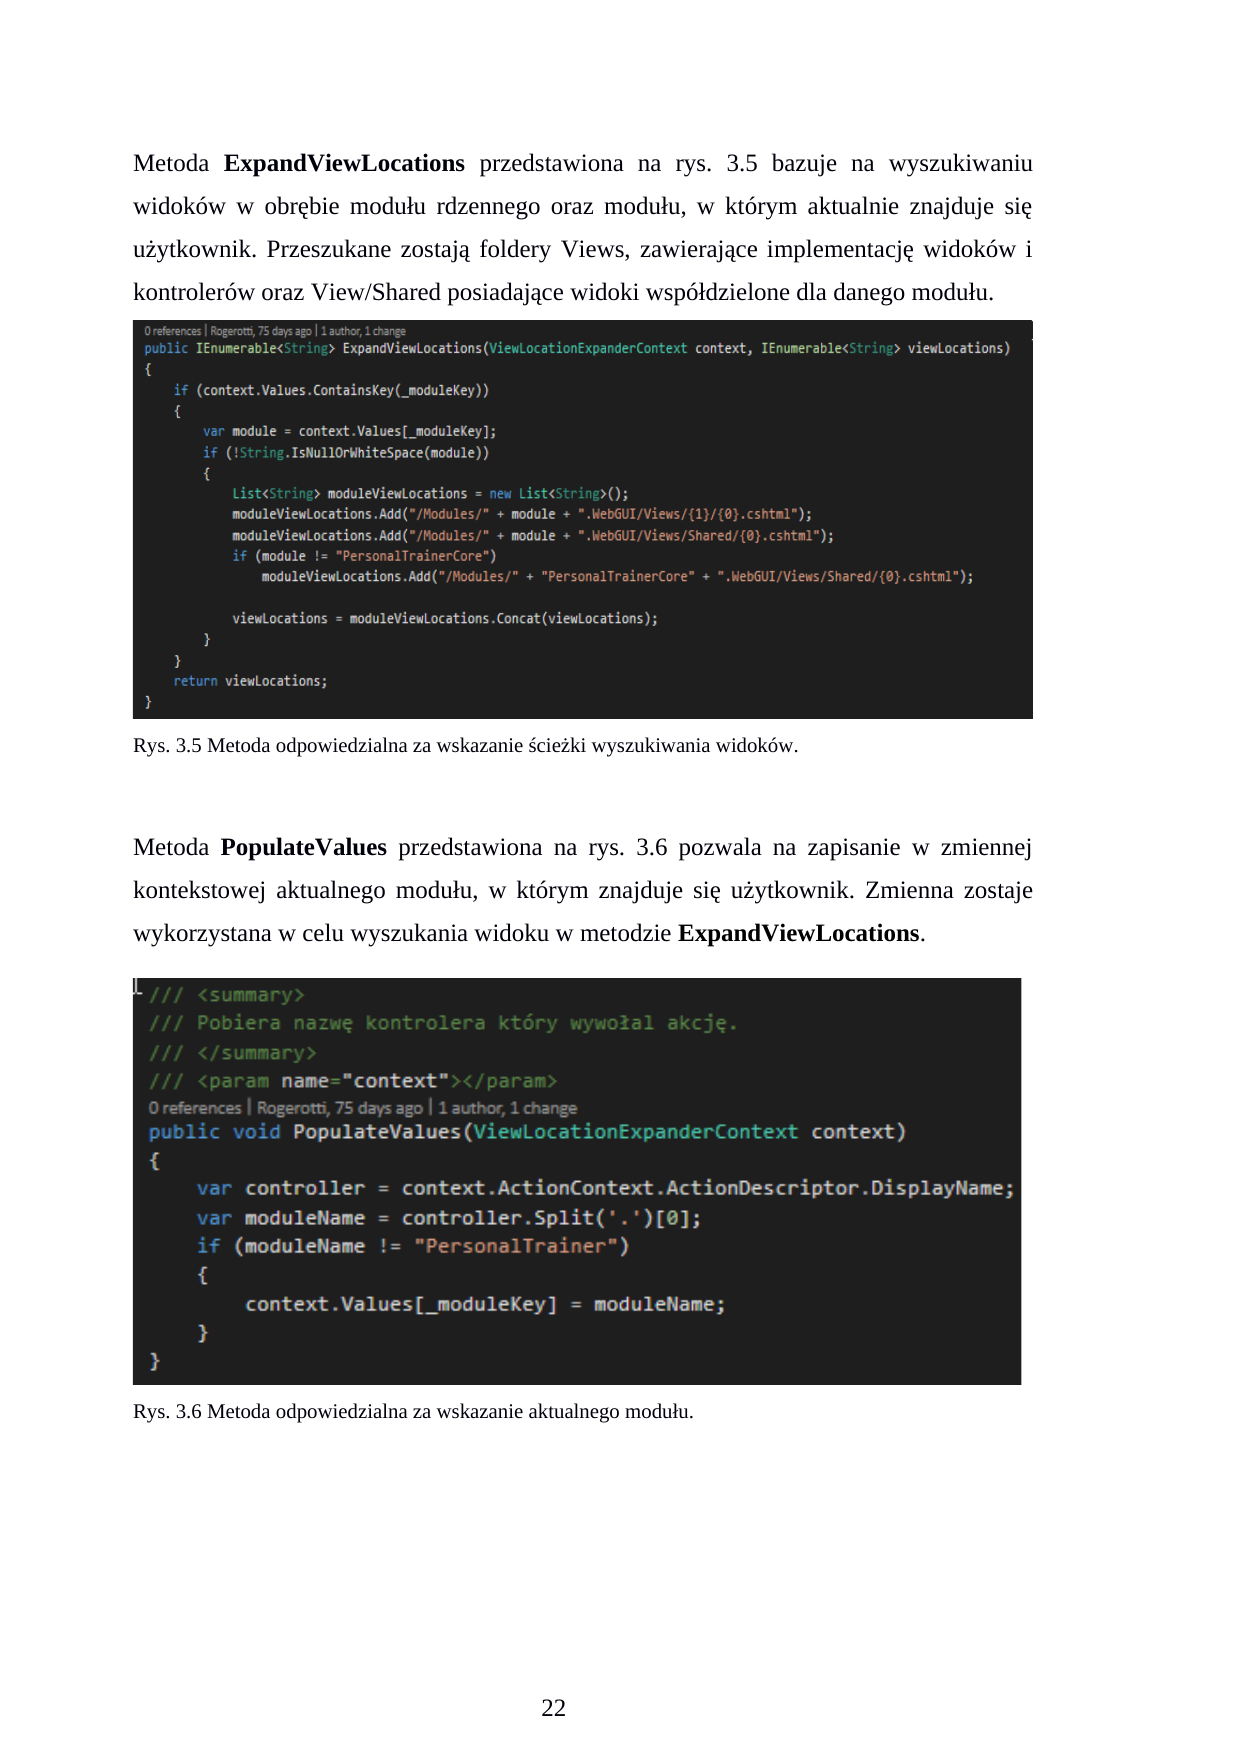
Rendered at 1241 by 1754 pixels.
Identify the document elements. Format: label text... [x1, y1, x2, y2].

picture [132, 320, 1033, 719]
text Rys. 3.6 Metoda odpowiedzialna za wskazanie aktualnego modułu. [133, 1399, 1034, 1423]
text Rys. 3.5 Metoda odpowiedzialna za wskazanie ścieżki wyszukiwania widoków. [133, 733, 1034, 757]
text Metoda ExpandViewLocations przedstawiona na rys. 3.5 bazuje na wyszukiwaniu widoków w obrębie modułu rdzennego oraz modułu, w którym aktualnie znajduje się użytkownik. Przeszukane zostają foldery Views, zawierające implementację widoków i kontrolerów oraz View/Shared posiadające widoki współdzielone dla danego modułu. [133, 148, 1034, 306]
picture [132, 978, 1022, 1385]
text Metoda PopulateValues przedstawiona na rys. 3.6 pozwala na zapisanie w zmiennej kontekstowej aktualnego modułu, w którym znajduje się użytkownik. Zmienna zostaje wykorzystana w celu wyszukania widoku w metodzie ExpandViewLocations. [133, 832, 1034, 947]
